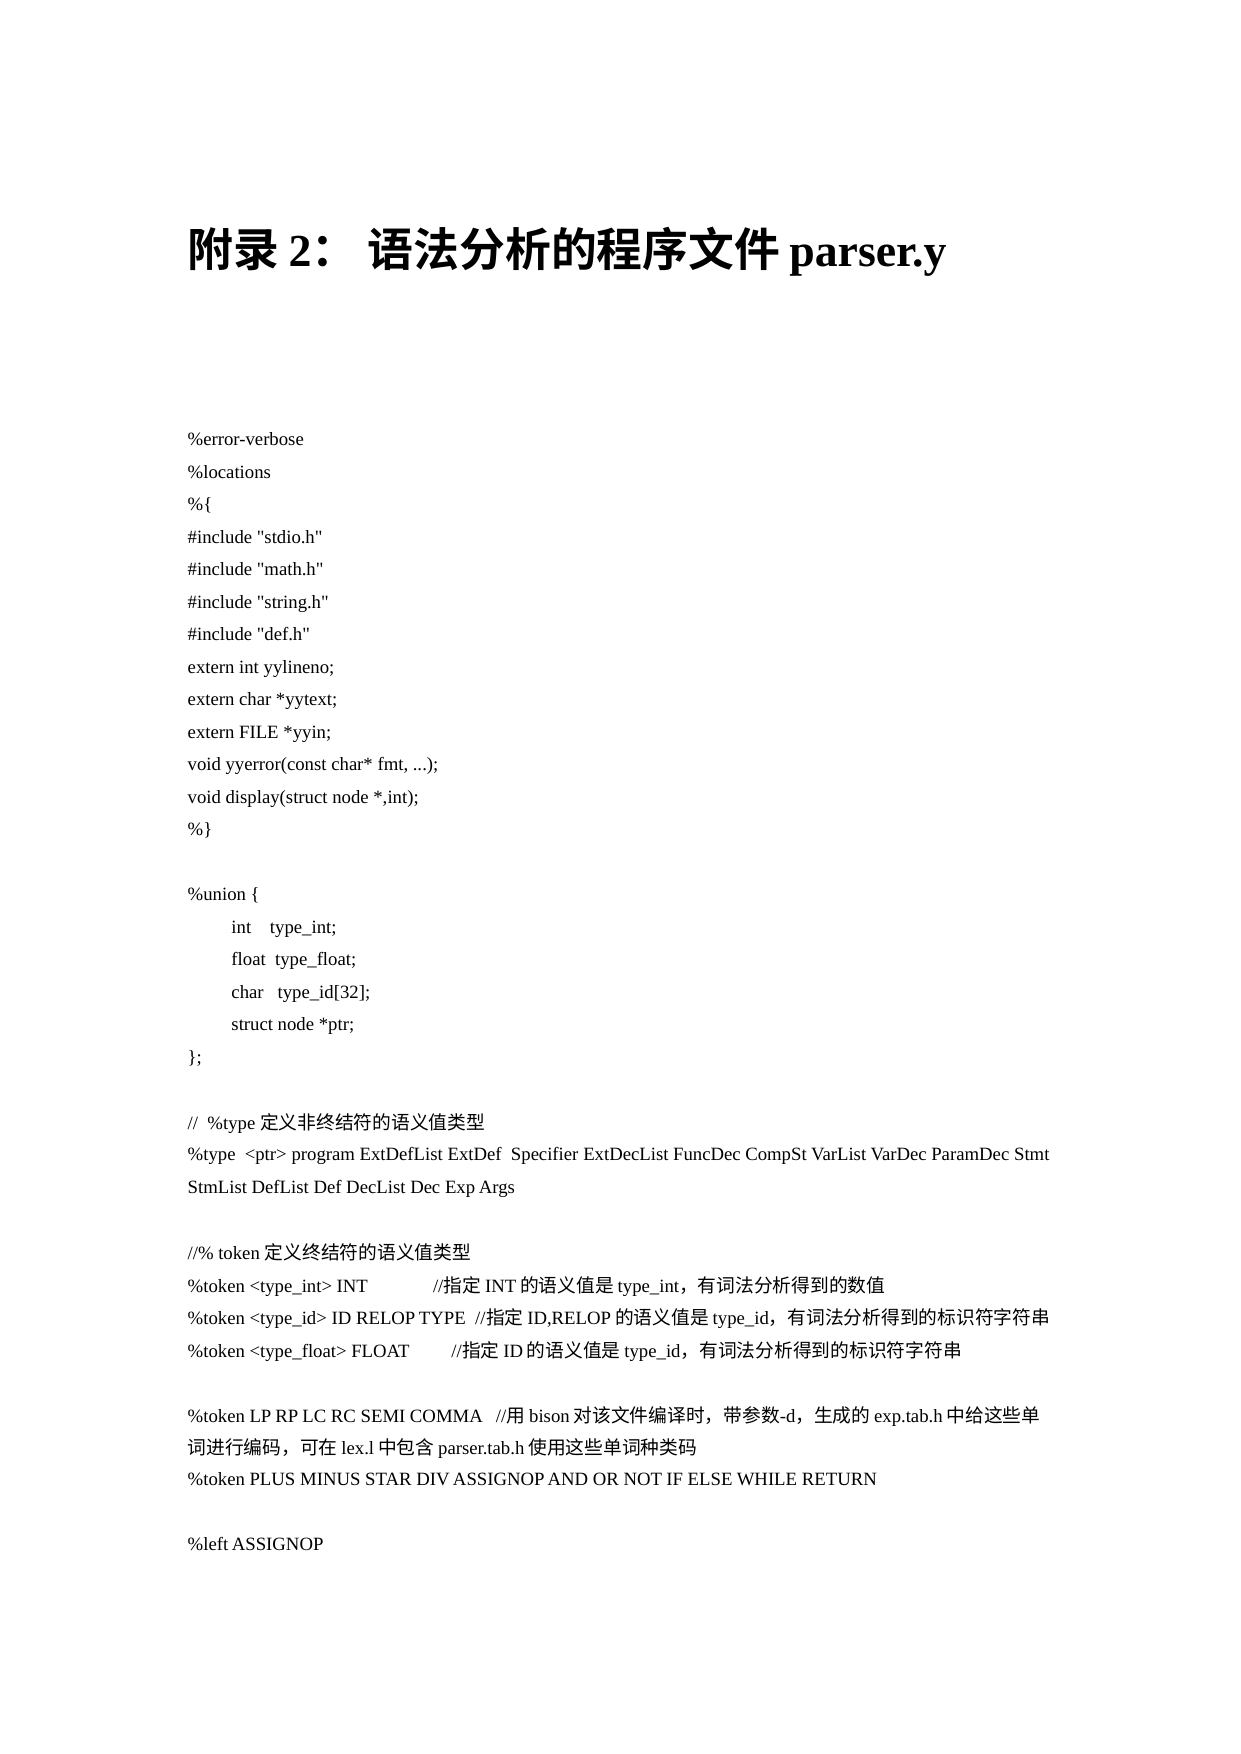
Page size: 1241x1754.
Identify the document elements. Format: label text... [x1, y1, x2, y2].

text %union { [187, 878, 1053, 910]
text #include "string.h" [187, 585, 1053, 618]
text extern char *yytext; [187, 683, 1053, 715]
text //% token 定义终结符的语义值类型 [187, 1235, 1053, 1268]
text %token <type_float> FLOAT //指定ID的语义值是type_id，有词法分析得到的标识符字符串 [187, 1333, 1053, 1365]
text void yyerror(const char* fmt, ...); [187, 748, 1053, 780]
text %token <type_id> ID RELOP TYPE //指定ID,RELOP 的语义值是type_id，有词法分析得到的标识符字符串 [187, 1300, 1053, 1333]
text %token <type_int> INT //指定INT的语义值是type_int，有词法分析得到的数值 [187, 1268, 1053, 1300]
text %locations [187, 455, 1053, 488]
text }; [187, 1040, 1053, 1073]
text #include "stdio.h" [187, 520, 1053, 553]
text extern int yylineno; [187, 650, 1053, 683]
subtitle 附录2： 语法分析的程序文件parser.y [187, 197, 1053, 295]
text // %type 定义非终结符的语义值类型 [187, 1105, 1053, 1138]
text char type_id[32]; [187, 975, 1053, 1008]
text %left ASSIGNOP [187, 1528, 1053, 1560]
text %{ [187, 488, 1053, 520]
text extern FILE *yyin; [187, 715, 1053, 748]
text float type_float; [187, 943, 1053, 975]
text %token LP RP LC RC SEMI COMMA //用bison对该文件编译时，带参数-d，生成的exp.tab.h中给这些单词进行编码，可在lex.l中包含parser.tab.h使用这些单词种类码 [187, 1398, 1053, 1463]
text struct node *ptr; [187, 1008, 1053, 1040]
text %} [187, 813, 1053, 845]
text %error-verbose [187, 423, 1053, 455]
text void display(struct node *,int); [187, 780, 1053, 813]
text #include "def.h" [187, 618, 1053, 650]
text %type <ptr> program ExtDefList ExtDef Specifier ExtDecList FuncDec CompSt VarList VarDec ParamDec Stmt StmList DefList Def DecList Dec Exp Args [187, 1138, 1053, 1203]
text int type_int; [187, 910, 1053, 943]
text %token PLUS MINUS STAR DIV ASSIGNOP AND OR NOT IF ELSE WHILE RETURN [187, 1463, 1053, 1495]
text #include "math.h" [187, 553, 1053, 585]
